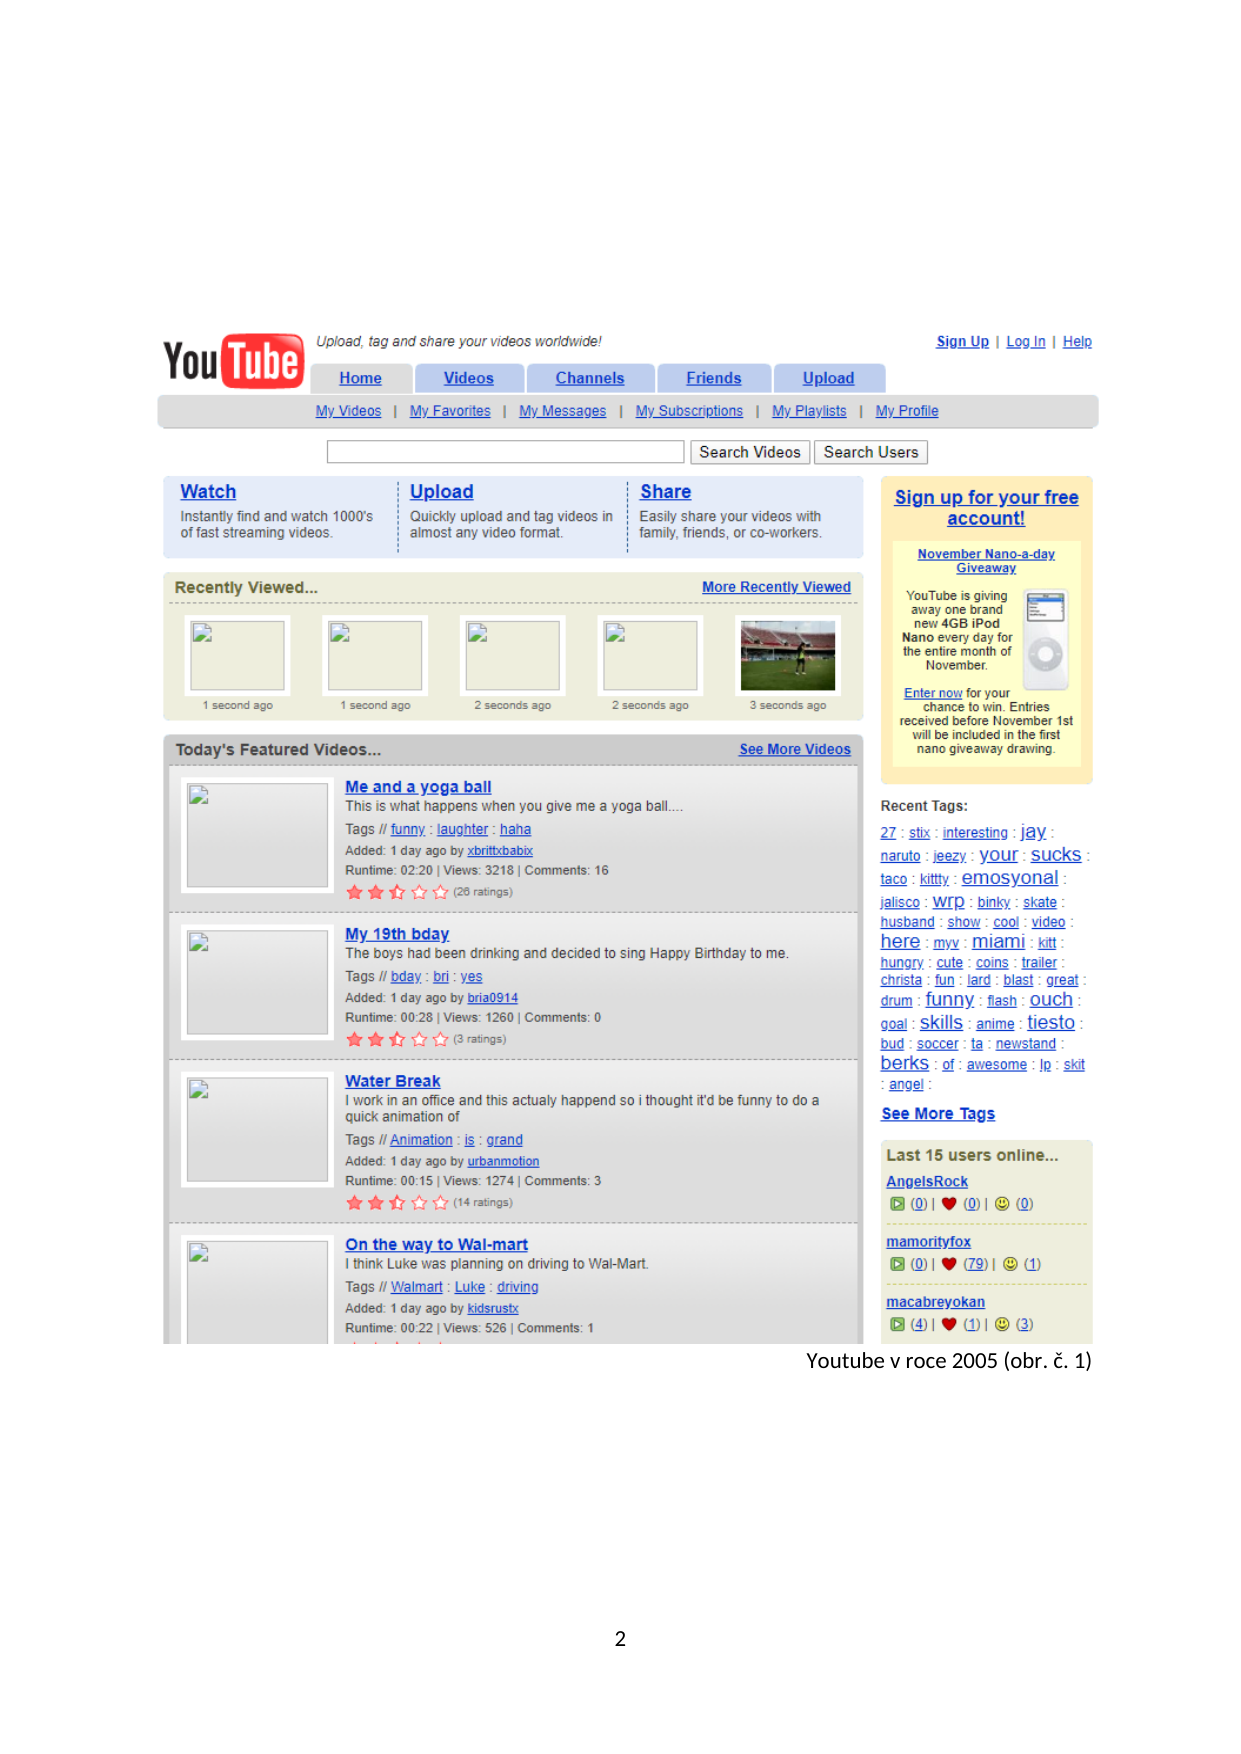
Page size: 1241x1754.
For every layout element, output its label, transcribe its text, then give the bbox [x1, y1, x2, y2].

text Youtube v roce 2005 (obr. č. 1) [148, 1346, 1093, 1374]
picture [147, 322, 1107, 1344]
